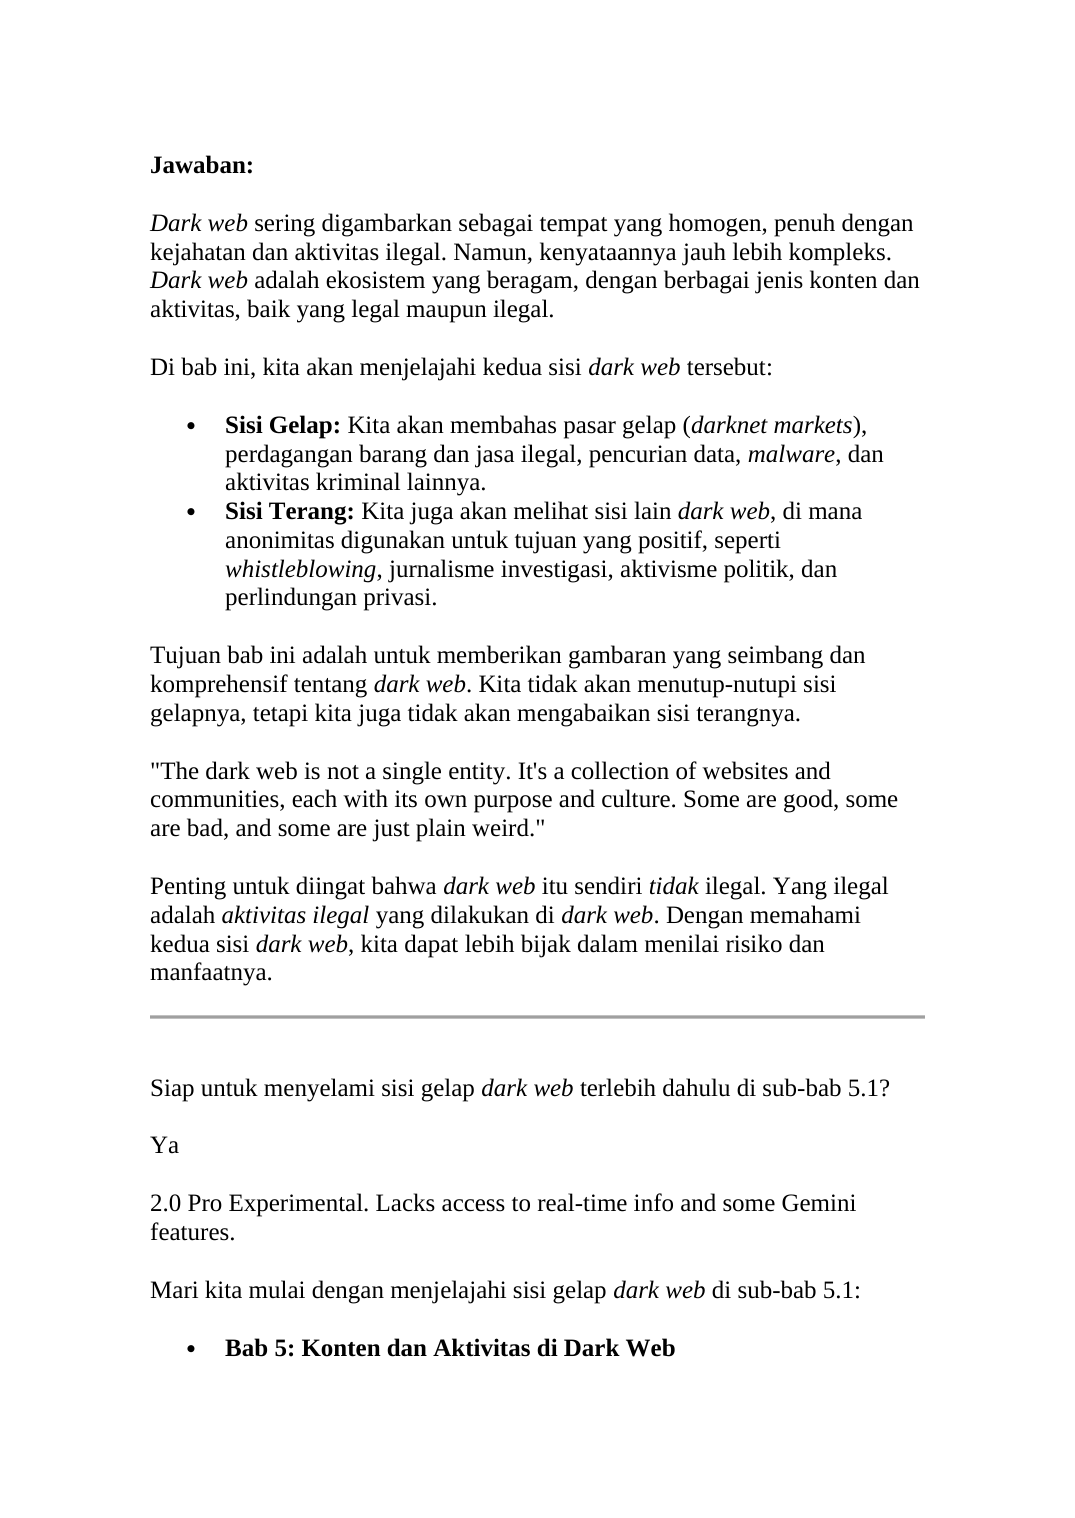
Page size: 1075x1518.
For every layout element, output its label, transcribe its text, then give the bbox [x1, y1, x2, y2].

text Di bab ini, kita akan menjelajahi kedua sisi dark web tersebut: [150, 352, 925, 381]
text Penting untuk diingat bahwa dark web itu sendiri tidak ilegal. Yang ilegal adalah aktivitas ilegal yang dilakukan di dark web. Dengan memahami kedua sisi dark web, kita dapat lebih bijak dalam menilai risiko dan manfaatnya. [150, 871, 925, 986]
list Sisi Gelap: Kita akan membahas pasar gelap (darknet markets), perdagangan barang dan jasa ilegal, pencurian data, malware, dan aktivitas kriminal lainnya. [187, 410, 925, 496]
text Tujuan bab ini adalah untuk memberikan gambaran yang seimbang dan komprehensif tentang dark web. Kita tidak akan menutup-nutupi sisi gelapnya, tetapi kita juga tidak akan mengabaikan sisi terangnya. [150, 640, 925, 727]
text Jawaban: [150, 150, 925, 179]
text "The dark web is not a single entity. It's a collection of websites and communities, each with its own purpose and culture. Some are good, some are bad, and some are just plain weird." [150, 756, 925, 842]
text Mari kita mulai dengan menjelajahi sisi gelap dark web di sub-bab 5.1: [150, 1275, 925, 1304]
text Siap untuk menyelami sisi gelap dark web terlebih dahulu di sub-bab 5.1? [150, 1073, 925, 1101]
text Dark web sering digambarkan sebagai tempat yang homogen, penuh dengan kejahatan dan aktivitas ilegal. Namun, kenyataannya jauh lebih kompleks. Dark web adalah ekosistem yang beragam, dengan berbagai jenis konten dan aktivitas, baik yang legal maupun ilegal. [150, 208, 925, 323]
text Ya [150, 1131, 925, 1159]
text 2.0 Pro Experimental. Lacks access to real-time info and some Gemini features. [150, 1188, 925, 1246]
list Sisi Terang: Kita juga akan melihat sisi lain dark web, di mana anonimitas digunakan untuk tujuan yang positif, seperti whistleblowing, jurnalisme investigasi, aktivisme politik, dan perlindungan privasi. [187, 496, 925, 611]
list Bab 5: Konten dan Aktivitas di Dark Web [187, 1333, 925, 1362]
